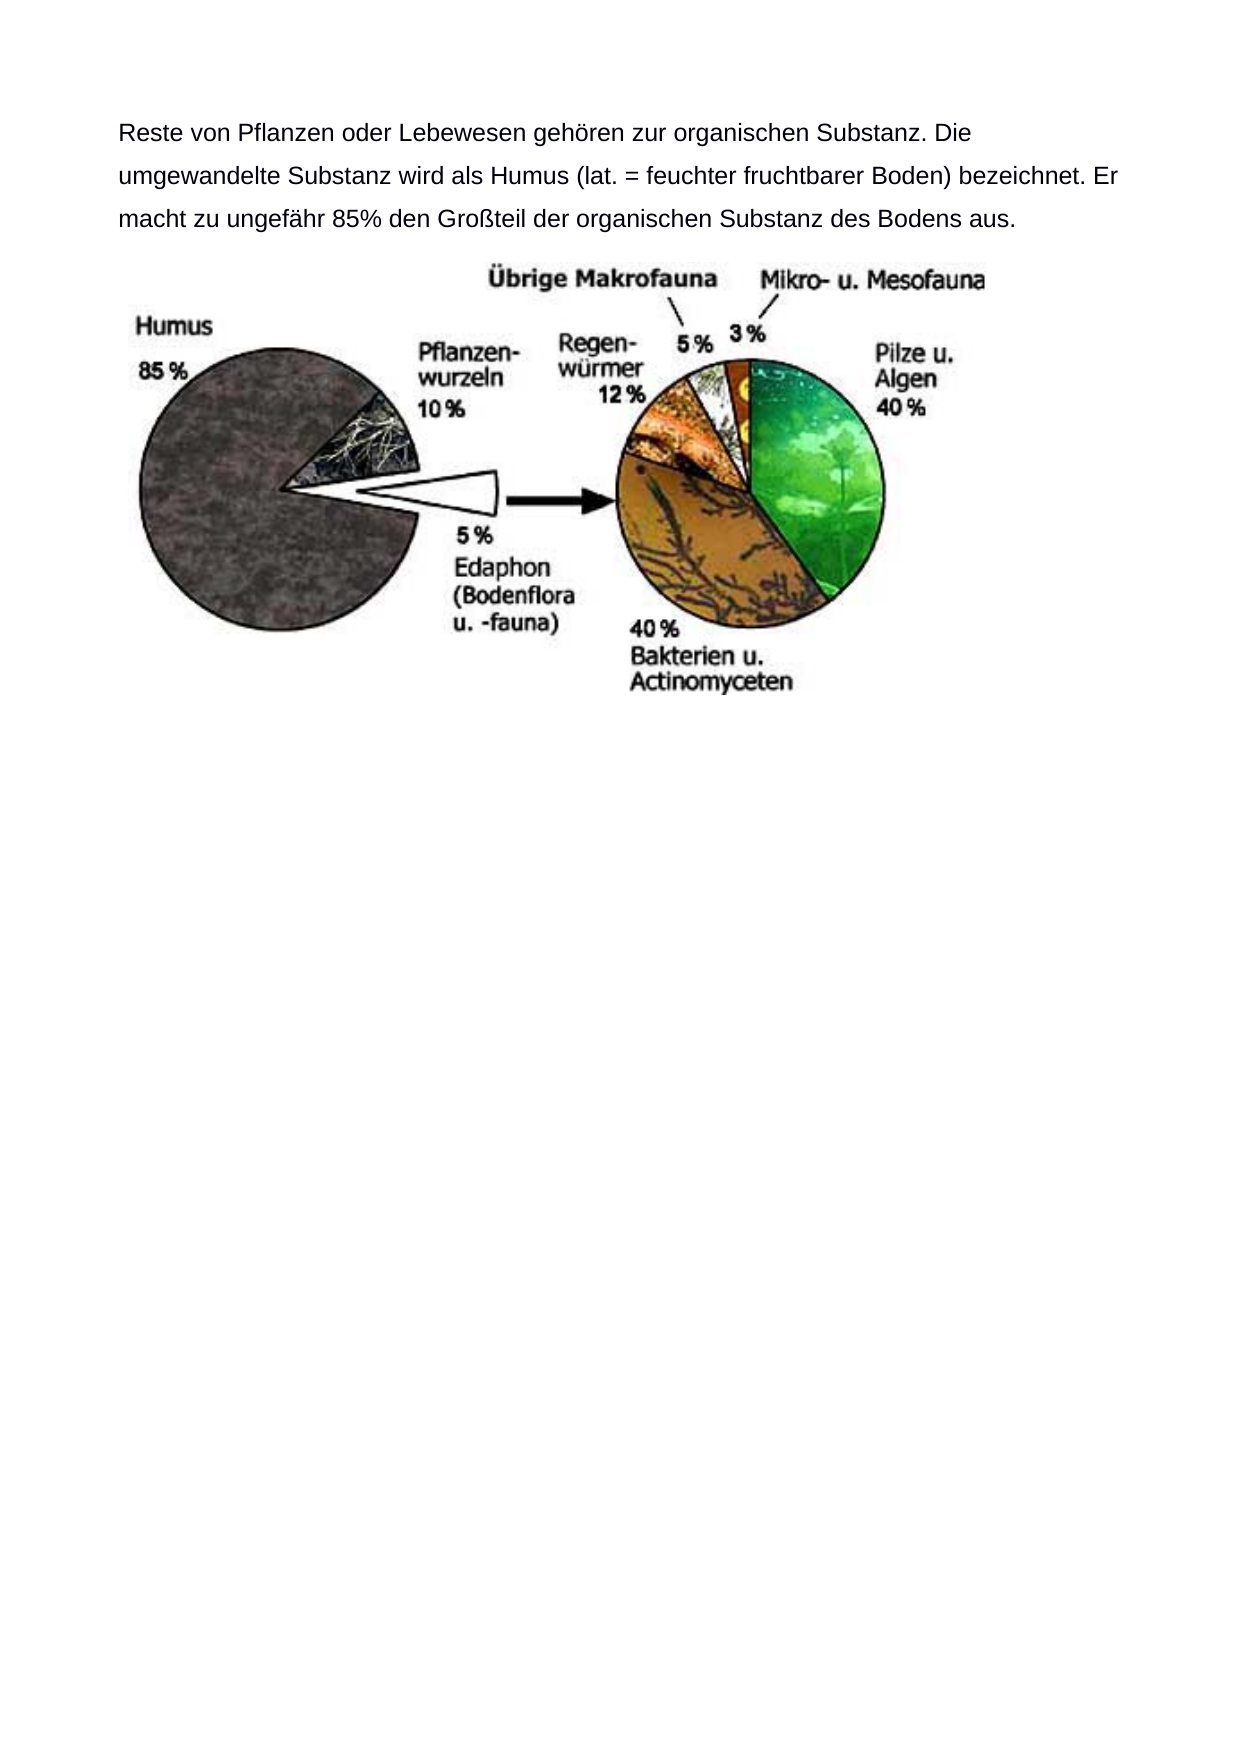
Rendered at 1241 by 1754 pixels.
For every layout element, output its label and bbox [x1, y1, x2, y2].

picture [127, 262, 1001, 695]
text [118, 118, 1122, 233]
